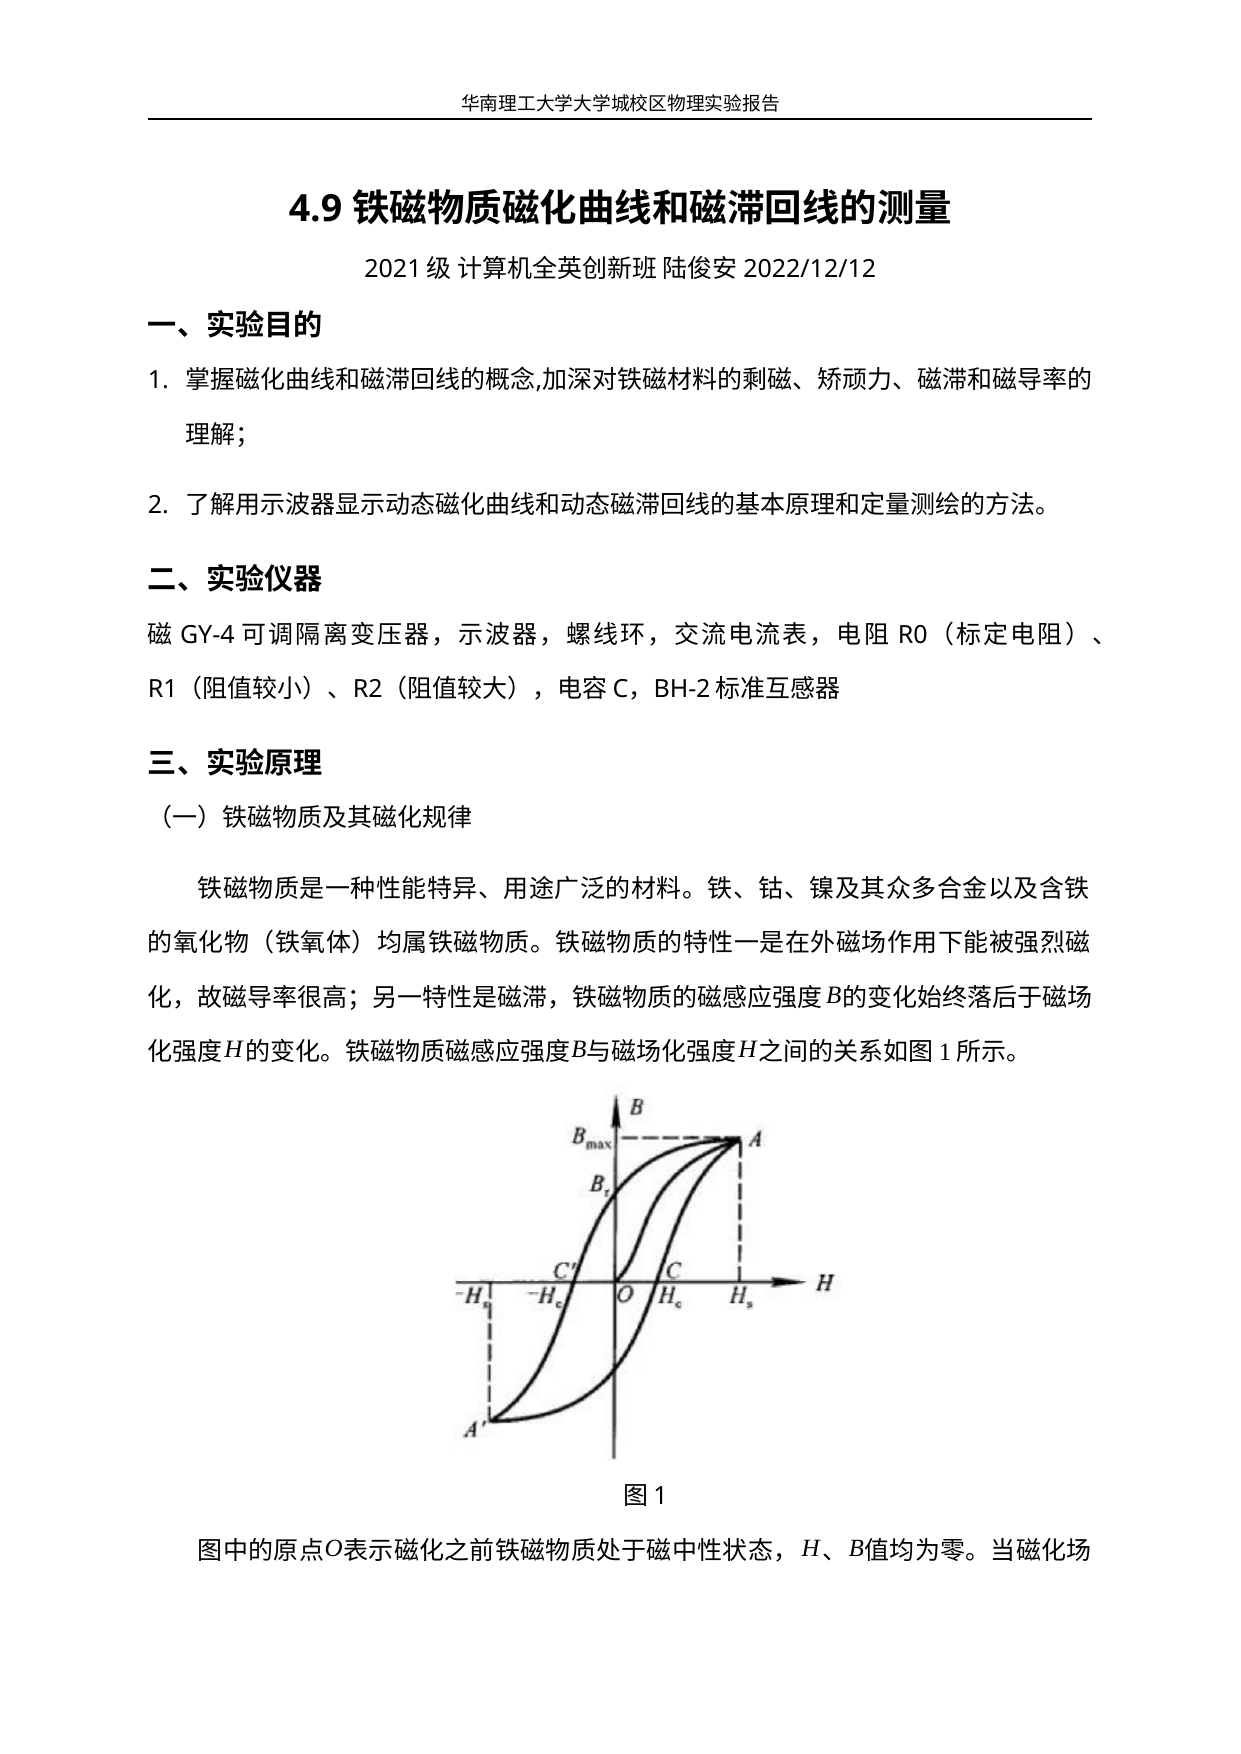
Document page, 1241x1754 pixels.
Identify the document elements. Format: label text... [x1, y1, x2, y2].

text 4.9 铁磁物质磁化曲线和磁滞回线的测量 [148, 178, 1092, 233]
picture [440, 1085, 850, 1463]
list 了解用示波器显示动态磁化曲线和动态磁滞回线的基本原理和定量测绘的方法。 [148, 485, 1092, 521]
text 图1 [148, 1476, 1092, 1512]
text 二、实验仪器 [148, 556, 1092, 598]
text （一）铁磁物质及其磁化规律 [148, 798, 1092, 834]
text 2021级 计算机全英创新班 陆俊安 2022/12/12 [148, 249, 1092, 285]
list 掌握磁化曲线和磁滞回线的概念,加深对铁磁材料的剩磁、矫顽力、磁滞和磁导率的理解； [148, 360, 1092, 451]
text 一、实验目的 [148, 301, 1092, 344]
text 磁GY-4可调隔离变压器，示波器，螺线环，交流电流表，电阻R0（标定电阻）、R1（阻值较小）、R2（阻值较大），电容C，BH-2标准互感器 [148, 614, 1092, 705]
text 铁磁物质是一种性能特异、用途广泛的材料。铁、钴、镍及其众多合金以及含铁的氧化物（铁氧体）均属铁磁物质。铁磁物质的特性一是在外磁场作用下能被强烈磁化，故磁导率很高；另一特性是磁滞，铁磁物质的磁感应强度的变化始终落后于磁场化强度的变化。铁磁物质磁感应强度与磁场化强度之间的关系如图1所示。 [148, 868, 1092, 1068]
text 三、实验原理 [148, 739, 1092, 781]
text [148, 1530, 1092, 1566]
